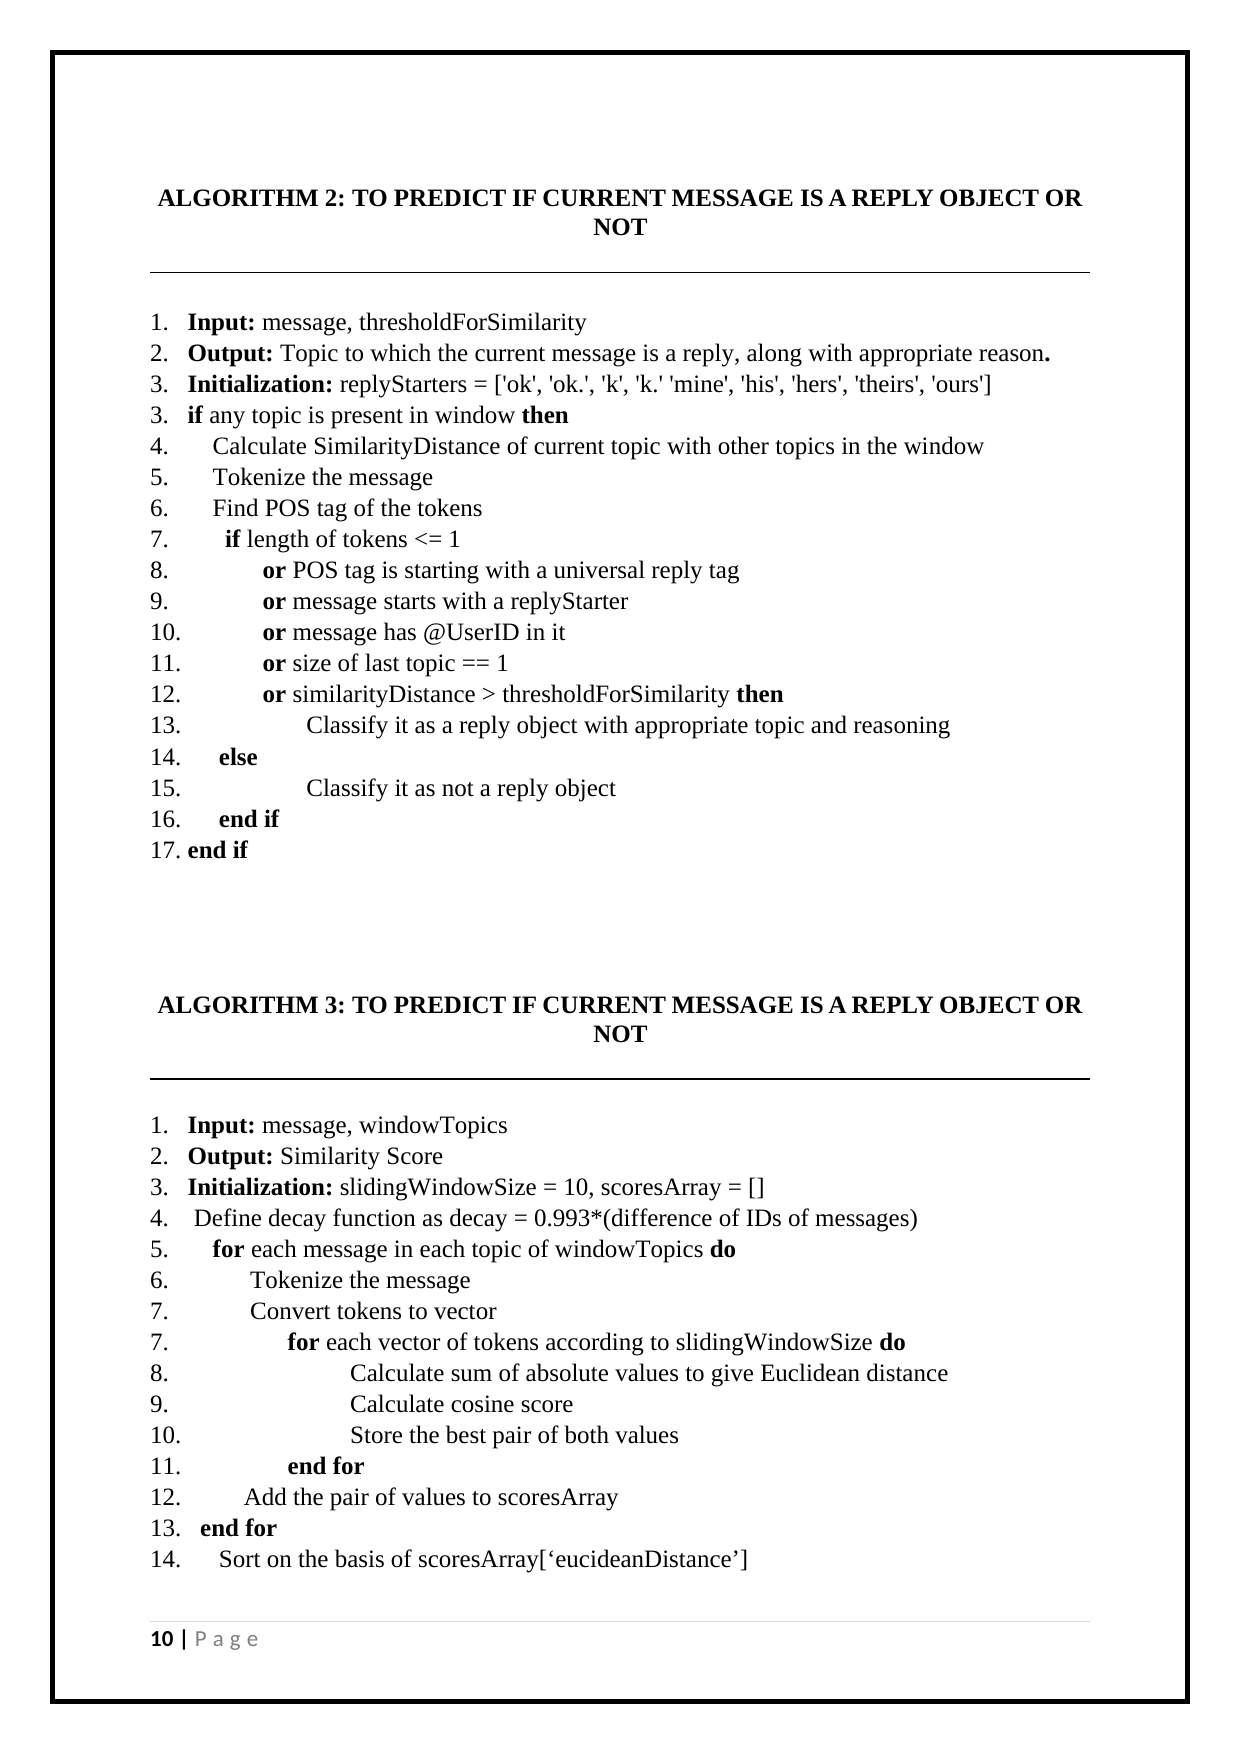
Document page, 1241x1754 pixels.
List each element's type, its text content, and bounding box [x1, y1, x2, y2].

text 11. end for [150, 1451, 1090, 1480]
text 9. Calculate cosine score [150, 1389, 1090, 1418]
text 13. Classify it as a reply object with appropriate topic and reasoning [150, 711, 1090, 739]
text 4. Calculate SimilarityDistance of current topic with other topics in the window [150, 431, 1090, 460]
text 6. Find POS tag of the tokens [150, 493, 1090, 522]
text 3. Initialization: replyStarters = ['ok', 'ok.', 'k', 'k.' 'mine', 'his', 'hers', 'theirs', 'ours'] [150, 369, 1090, 398]
text 6. Tokenize the message [150, 1265, 1090, 1294]
text 3. if any topic is present in window then [150, 400, 1090, 429]
text 12. Add the pair of values to scoresArray [150, 1482, 1090, 1511]
text 7. if length of tokens <= 1 [150, 524, 1090, 553]
text 15. Classify it as not a reply object [150, 773, 1090, 801]
text 13. end for [150, 1513, 1090, 1542]
text 14. else [150, 742, 1090, 770]
text 10. or message has @UserID in it [150, 617, 1090, 646]
text 4. Define decay function as decay = 0.993*(difference of IDs of messages) [150, 1203, 1090, 1232]
text 5. Tokenize the message [150, 462, 1090, 491]
text 2. Output: Similarity Score [150, 1141, 1090, 1170]
text 7. for each vector of tokens according to slidingWindowSize do [150, 1327, 1090, 1356]
text 14. Sort on the basis of scoresArray[‘eucideanDistance’] [150, 1544, 1090, 1573]
text 11. or size of last topic == 1 [150, 648, 1090, 677]
text ALGORITHM 3: TO PREDICT IF CURRENT MESSAGE IS A REPLY OBJECT OR NOT [150, 990, 1090, 1047]
text 17. end if [150, 835, 1090, 863]
text 3. Initialization: slidingWindowSize = 10, scoresArray = [] [150, 1172, 1090, 1201]
text 1. Input: message, windowTopics [150, 1110, 1090, 1139]
text 5. for each message in each topic of windowTopics do [150, 1234, 1090, 1263]
text 10. Store the best pair of both values [150, 1420, 1090, 1449]
text 16. end if [150, 804, 1090, 832]
text 12. or similarityDistance > thresholdForSimilarity then [150, 679, 1090, 708]
text 7. Convert tokens to vector [150, 1296, 1090, 1325]
text 9. or message starts with a replyStarter [150, 586, 1090, 615]
text 1. Input: message, thresholdForSimilarity [150, 307, 1090, 336]
text 8. Calculate sum of absolute values to give Euclidean distance [150, 1358, 1090, 1387]
text ALGORITHM 2: TO PREDICT IF CURRENT MESSAGE IS A REPLY OBJECT OR NOT [150, 183, 1090, 241]
text 8. or POS tag is starting with a universal reply tag [150, 555, 1090, 584]
text 2. Output: Topic to which the current message is a reply, along with appropriate reason. [150, 338, 1090, 367]
